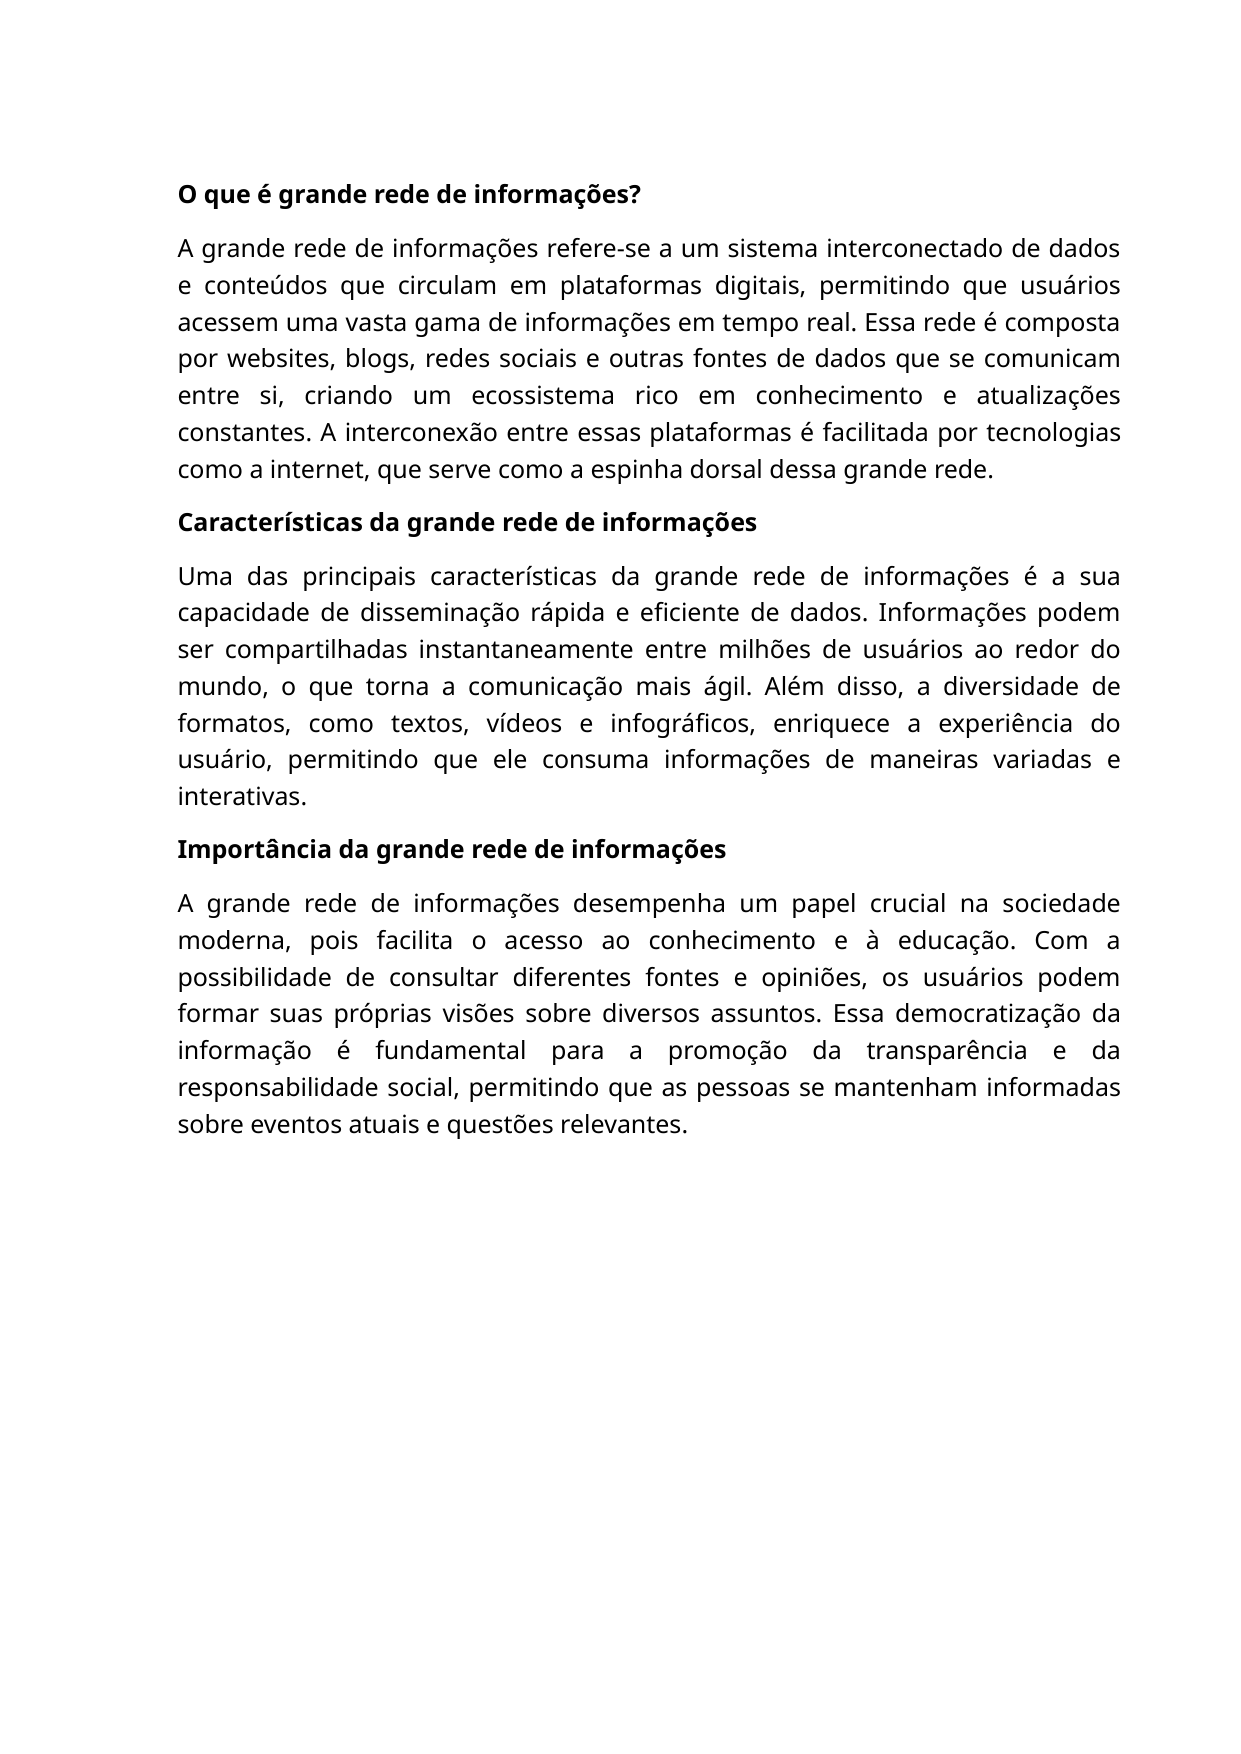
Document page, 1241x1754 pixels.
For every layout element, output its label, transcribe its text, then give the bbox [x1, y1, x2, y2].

text A grande rede de informações refere-se a um sistema interconectado de dados e conteúdos que circulam em plataformas digitais, permitindo que usuários acessem uma vasta gama de informações em tempo real. Essa rede é composta por websites, blogs, redes sociais e outras fontes de dados que se comunicam entre si, criando um ecossistema rico em conhecimento e atualizações constantes. A interconexão entre essas plataformas é facilitada por tecnologias como a internet, que serve como a espinha dorsal dessa grande rede. [177, 231, 1122, 485]
text A grande rede de informações desempenha um papel crucial na sociedade moderna, pois facilita o acesso ao conhecimento e à educação. Com a possibilidade de consultar diferentes fontes e opiniões, os usuários podem formar suas próprias visões sobre diversos assuntos. Essa democratização da informação é fundamental para a promoção da transparência e da responsabilidade social, permitindo que as pessoas se mantenham informadas sobre eventos atuais e questões relevantes. [177, 886, 1122, 1140]
text Características da grande rede de informações [177, 505, 1122, 539]
text O que é grande rede de informações? [177, 177, 1122, 211]
text Importância da grande rede de informações [177, 832, 1122, 866]
text Uma das principais características da grande rede de informações é a sua capacidade de disseminação rápida e eficiente de dados. Informações podem ser compartilhadas instantaneamente entre milhões de usuários ao redor do mundo, o que torna a comunicação mais ágil. Além disso, a diversidade de formatos, como textos, vídeos e infográficos, enriquece a experiência do usuário, permitindo que ele consuma informações de maneiras variadas e interativas. [177, 558, 1122, 813]
